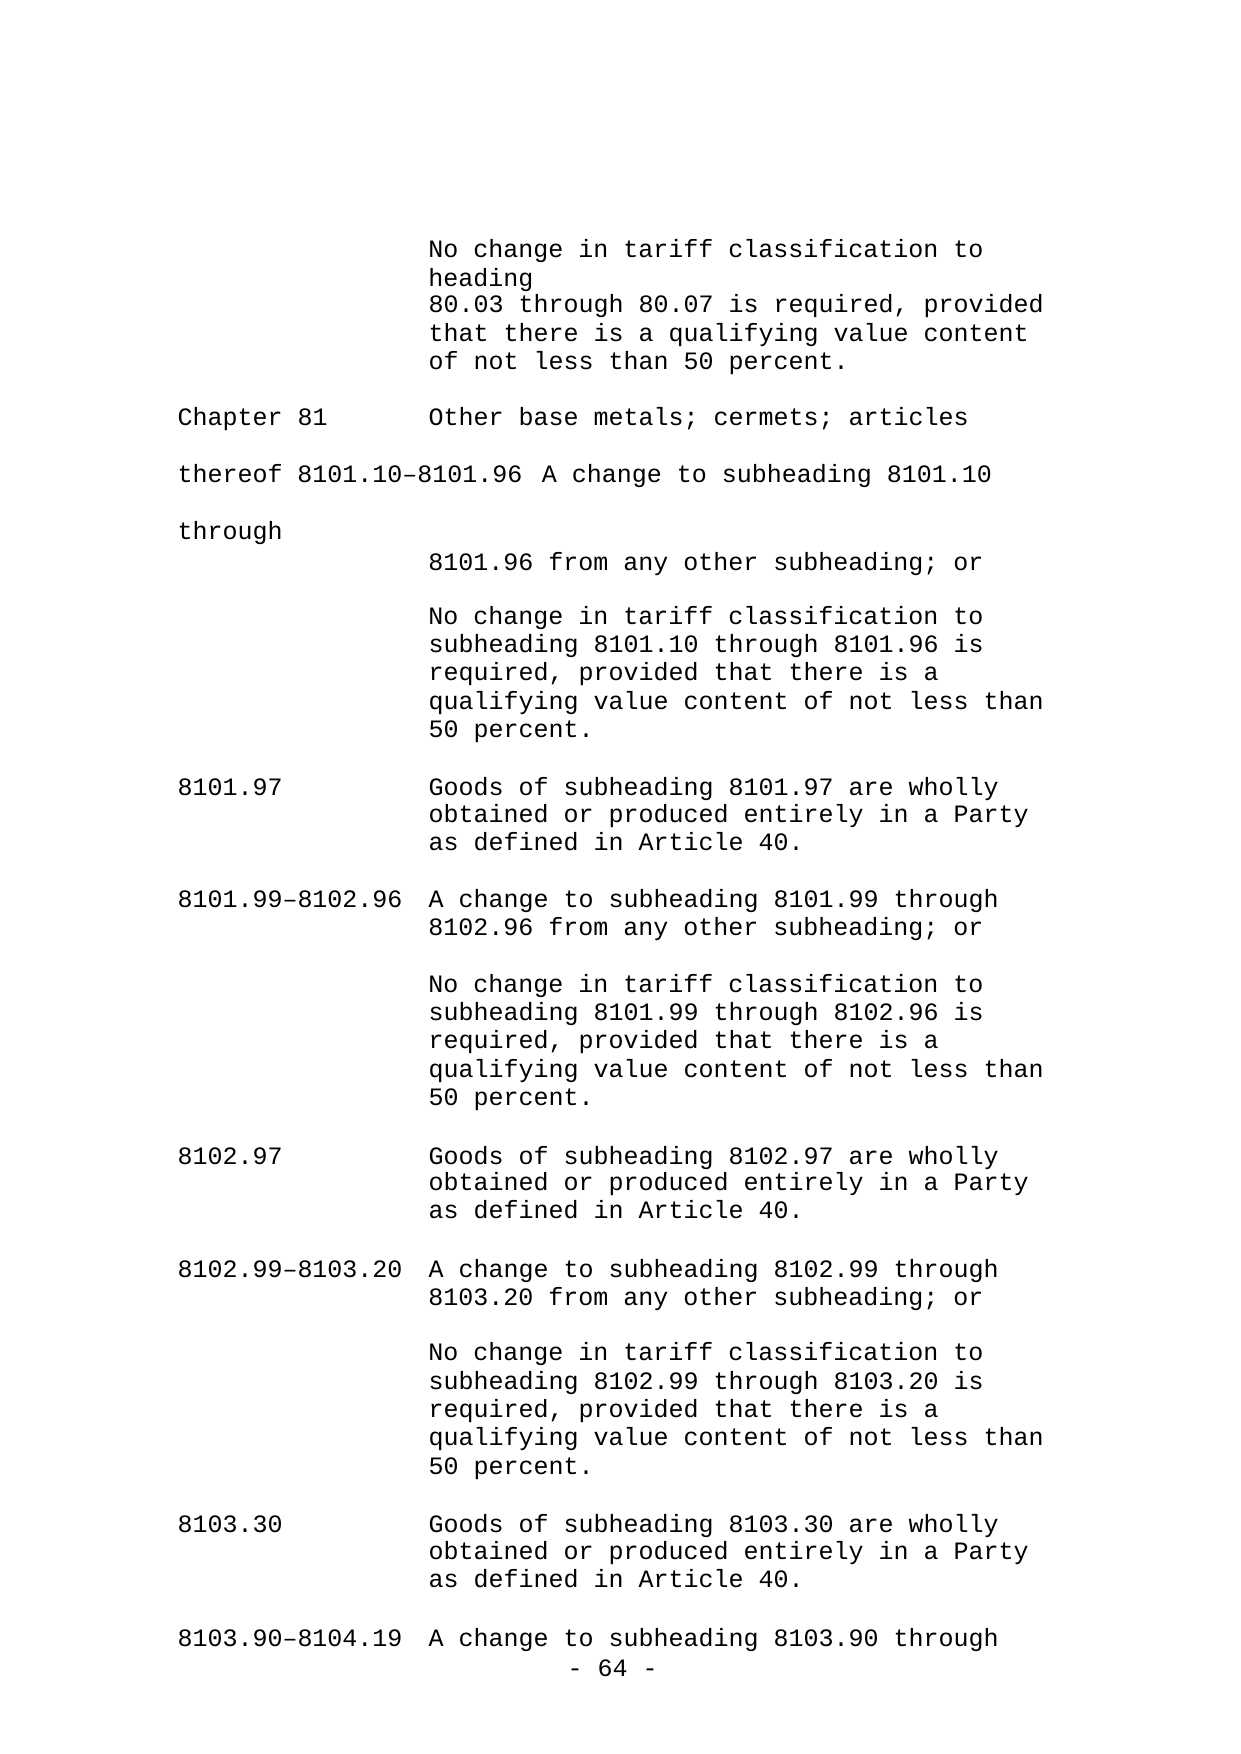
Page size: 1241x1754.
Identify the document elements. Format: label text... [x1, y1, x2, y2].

text obtained or produced entirely in a Party as defined in Article 40. [428, 801, 1064, 858]
text 8102.99–8103.20 A change to subheading 8102.99 through [177, 1255, 1076, 1283]
text No change in tariff classification to subheading 8102.99 through 8103.20 is required, provided that there is a qualifying value content of not less than 50 percent. [428, 1340, 1064, 1482]
text 8103.90–8104.19 A change to subheading 8103.90 through [177, 1623, 1076, 1652]
text No change in tariff classification to subheading 8101.99 through 8102.96 is required, provided that there is a qualifying value content of not less than 50 percent. [428, 971, 1064, 1113]
text 8101.96 from any other subheading; or [428, 550, 1076, 575]
text 8103.30 Goods of subheading 8103.30 are wholly [177, 1510, 1076, 1538]
text 8102.96 from any other subheading; or [428, 915, 1076, 943]
text 8102.97 Goods of subheading 8102.97 are wholly [177, 1141, 1076, 1170]
text 8101.99–8102.96 A change to subheading 8101.99 through [177, 886, 1076, 915]
text 80.03 through 80.07 is required, provided that there is a qualifying value content of not less than 50 percent. [428, 292, 1064, 377]
text No change in tariff classification to heading [428, 235, 1076, 292]
text obtained or produced entirely in a Party as defined in Article 40. [428, 1538, 1064, 1595]
text Chapter 81 Other base metals; cermets; articles thereof 8101.10–8101.96 A change to subheading 8101.10 through [177, 380, 1063, 550]
text 8101.97 Goods of subheading 8101.97 are wholly [177, 773, 1076, 801]
text obtained or produced entirely in a Party as defined in Article 40. [428, 1170, 1064, 1226]
text No change in tariff classification to subheading 8101.10 through 8101.96 is required, provided that there is a qualifying value content of not less than 50 percent. [428, 603, 1064, 745]
text 8103.20 from any other subheading; or [428, 1283, 1076, 1312]
